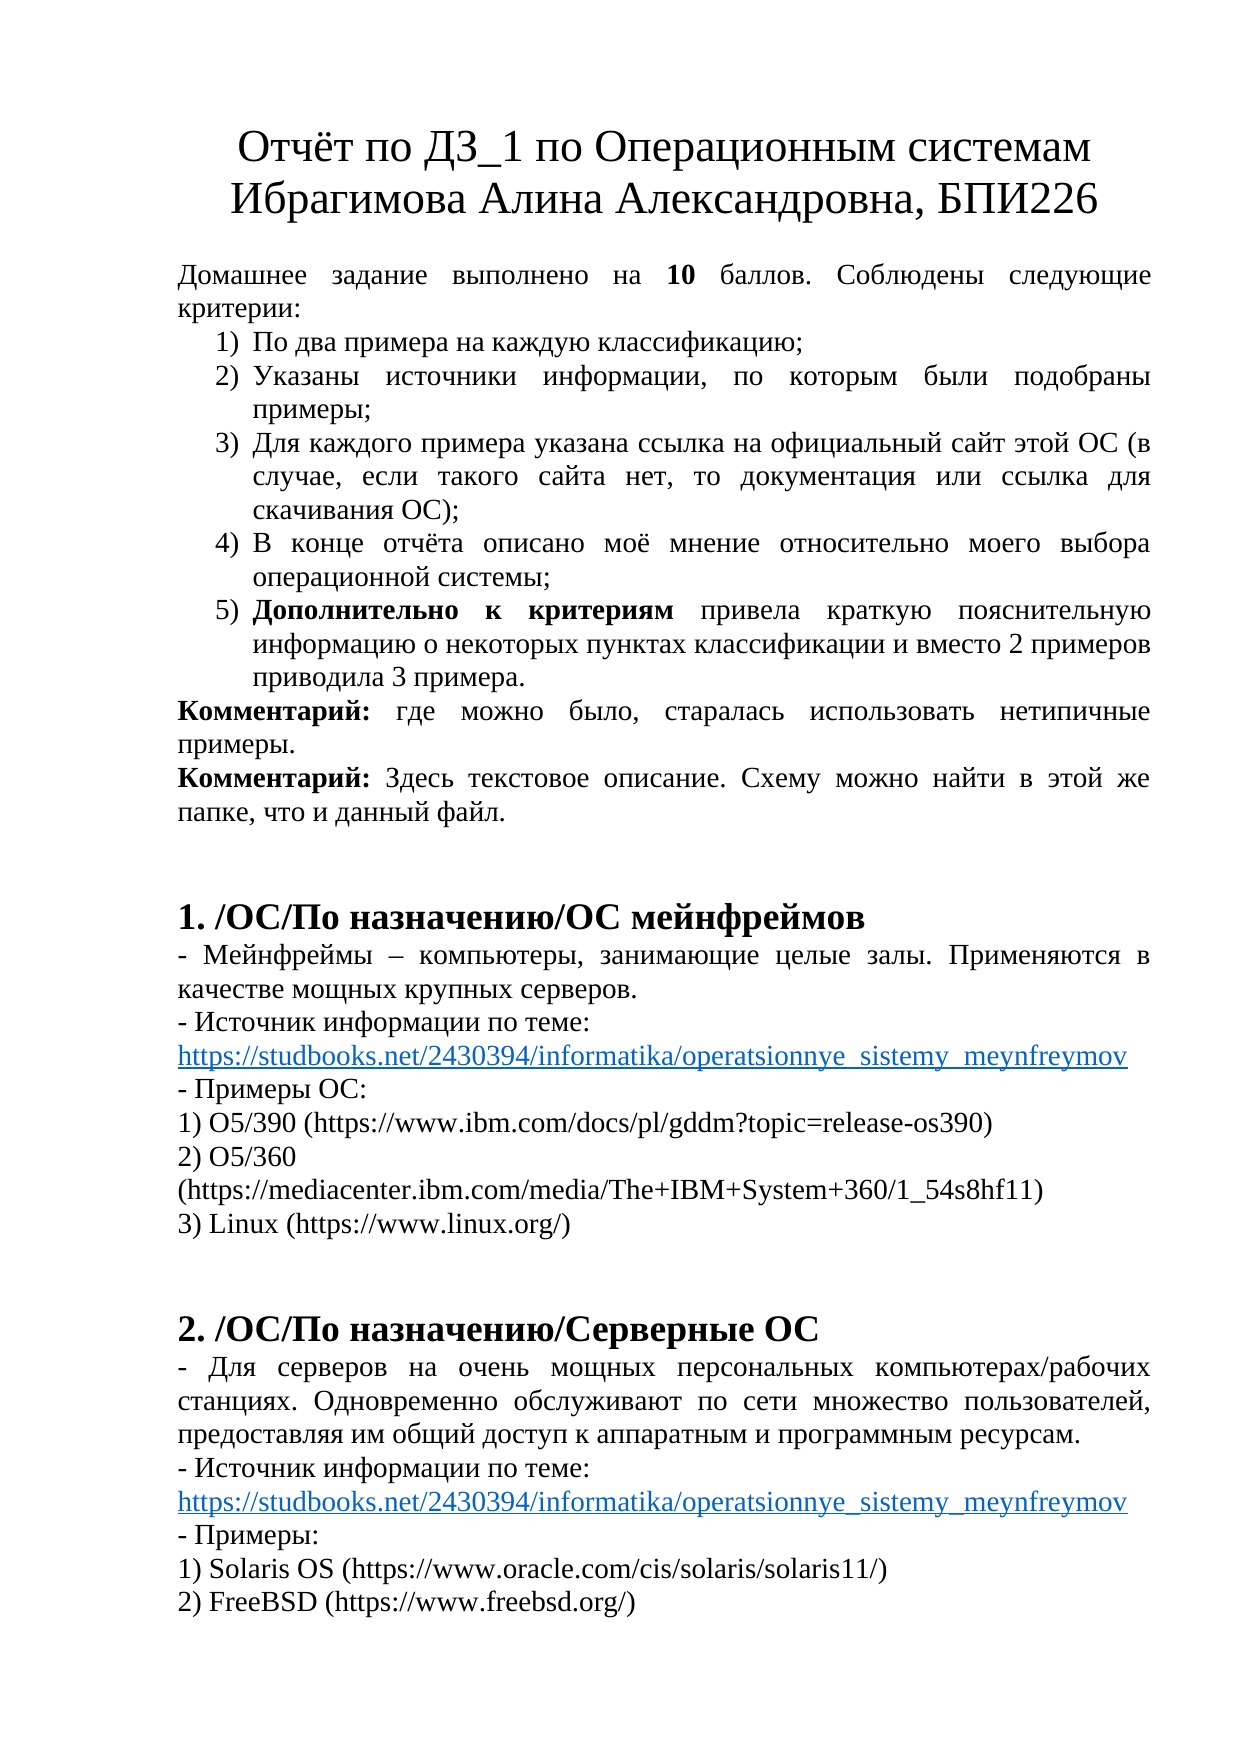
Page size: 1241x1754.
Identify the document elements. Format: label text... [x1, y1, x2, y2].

text 2) FreeВSD (https://www.freebsd.org/) [177, 1584, 1152, 1618]
text https://studbooks.net/2430394/informatika/operatsionnye_sistemy_meynfreymov [177, 1038, 1152, 1072]
text Комментарий: где можно было, старалась использовать нетипичные примеры. [177, 693, 1152, 760]
text https://studbooks.net/2430394/informatika/operatsionnye_sistemy_meynfreymov [177, 1484, 1152, 1517]
list Дополнительно к критериям привела краткую пояснительную информацию о некоторых пунктах классификации и вместо 2 примеров приводила 3 примера. [215, 592, 1152, 693]
list Указаны источники информации, по которым были подобраны примеры; [215, 358, 1152, 425]
text - Примеры ОС: [177, 1072, 1152, 1105]
text - Источник информации по теме: [177, 1450, 1152, 1484]
text Отчёт по ДЗ_1 по Операционным системам [177, 118, 1152, 171]
text 1. /OC/По назначению/OC мейнфреймов [177, 894, 1152, 937]
text 3) Linux (https://www.linux.org/) [177, 1206, 1152, 1239]
text - Источник информации по теме: [177, 1004, 1152, 1038]
text - Примеры: [177, 1517, 1152, 1551]
text Комментарий: Здесь текстовое описание. Схему можно найти в этой же папке, что и данный файл. [177, 760, 1152, 827]
text - Мейнфреймы – компьютеры, занимающие целые залы. Применяются в качестве мощных крупных серверов. [177, 937, 1152, 1004]
list По два примера на каждую классификацию; [215, 324, 1152, 358]
text 1) Solaris OS (https://www.oracle.com/cis/solaris/solaris11/) [177, 1551, 1152, 1584]
text 2. /OC/По назначению/Серверные ОС [177, 1306, 1152, 1349]
text 1) О5/390 (https://www.ibm.com/docs/pl/gddm?topic=release-os390) [177, 1105, 1152, 1139]
list Для каждого примера указана ссылка на официальный сайт этой ОС (в случае, если такого сайта нет, то документация или ссылка для скачивания ОС); [215, 425, 1152, 525]
text Ибрагимова Алина Александровна, БПИ226 [177, 171, 1152, 223]
text 2) O5/360 [177, 1139, 1152, 1172]
list В конце отчёта описано моё мнение относительно моего выбора операционной системы; [215, 525, 1152, 592]
text (https://mediacenter.ibm.com/media/The+IBM+System+360/1_54s8hf11) [177, 1172, 1152, 1206]
text Домашнее задание выполнено на 10 баллов. Соблюдены следующие критерии: [177, 257, 1152, 324]
text - Для серверов на очень мощных персональных компьютерах/рабочих станциях. Одновременно обслуживают по сети множество пользователей, предоставляя им общий доступ к аппаратным и программным ресурсам. [177, 1349, 1152, 1450]
